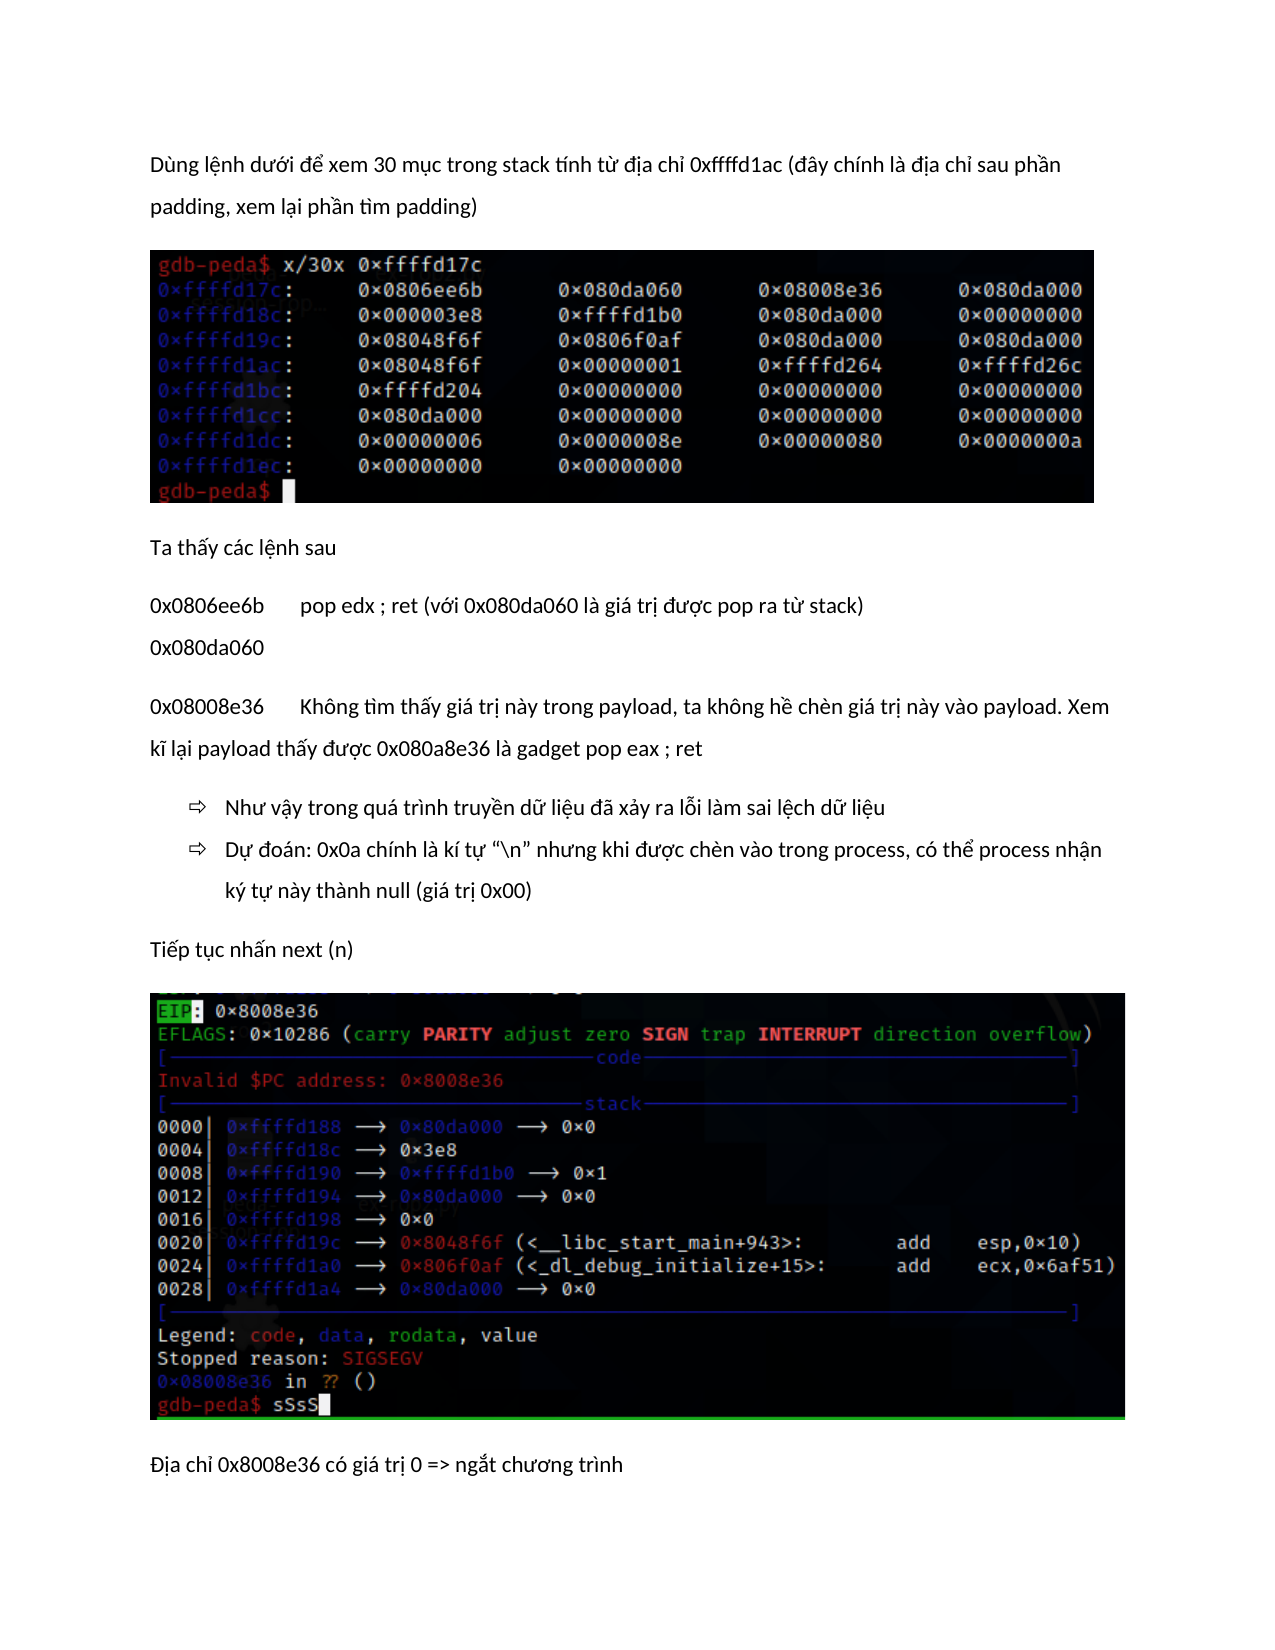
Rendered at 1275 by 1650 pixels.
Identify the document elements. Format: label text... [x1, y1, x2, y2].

picture [150, 993, 1125, 1420]
picture [150, 250, 1094, 503]
text Ta thấy các lệnh sau [150, 533, 1125, 561]
text Tiếp tục nhấn next (n) [150, 935, 1125, 963]
text 0x0806ee6b pop edx ; ret (với 0x080da060 là giá trị được pop ra từ stack) 0x080da060 [150, 591, 1125, 661]
list Dự đoán: 0x0a chính là kí tự “\n” nhưng khi được chèn vào trong process, có thể process nhận ký tự này thành null (giá trị 0x00) [187, 835, 1125, 905]
text Địa chỉ 0x8008e36 có giá trị 0 => ngắt chương trình [150, 1450, 1125, 1478]
list Như vậy trong quá trình truyền dữ liệu đã xảy ra lỗi làm sai lệch dữ liệu [187, 793, 1125, 821]
text 0x08008e36 Không tìm thấy giá trị này trong payload, ta không hề chèn giá trị này vào payload. Xem kĩ lại payload thấy được 0x080a8e36 là gadget pop eax ; ret [150, 692, 1125, 762]
text Dùng lệnh dưới để xem 30 mục trong stack tính từ địa chỉ 0xffffd1ac (đây chính là địa chỉ sau phần padding, xem lại phần tìm padding) [150, 150, 1125, 220]
